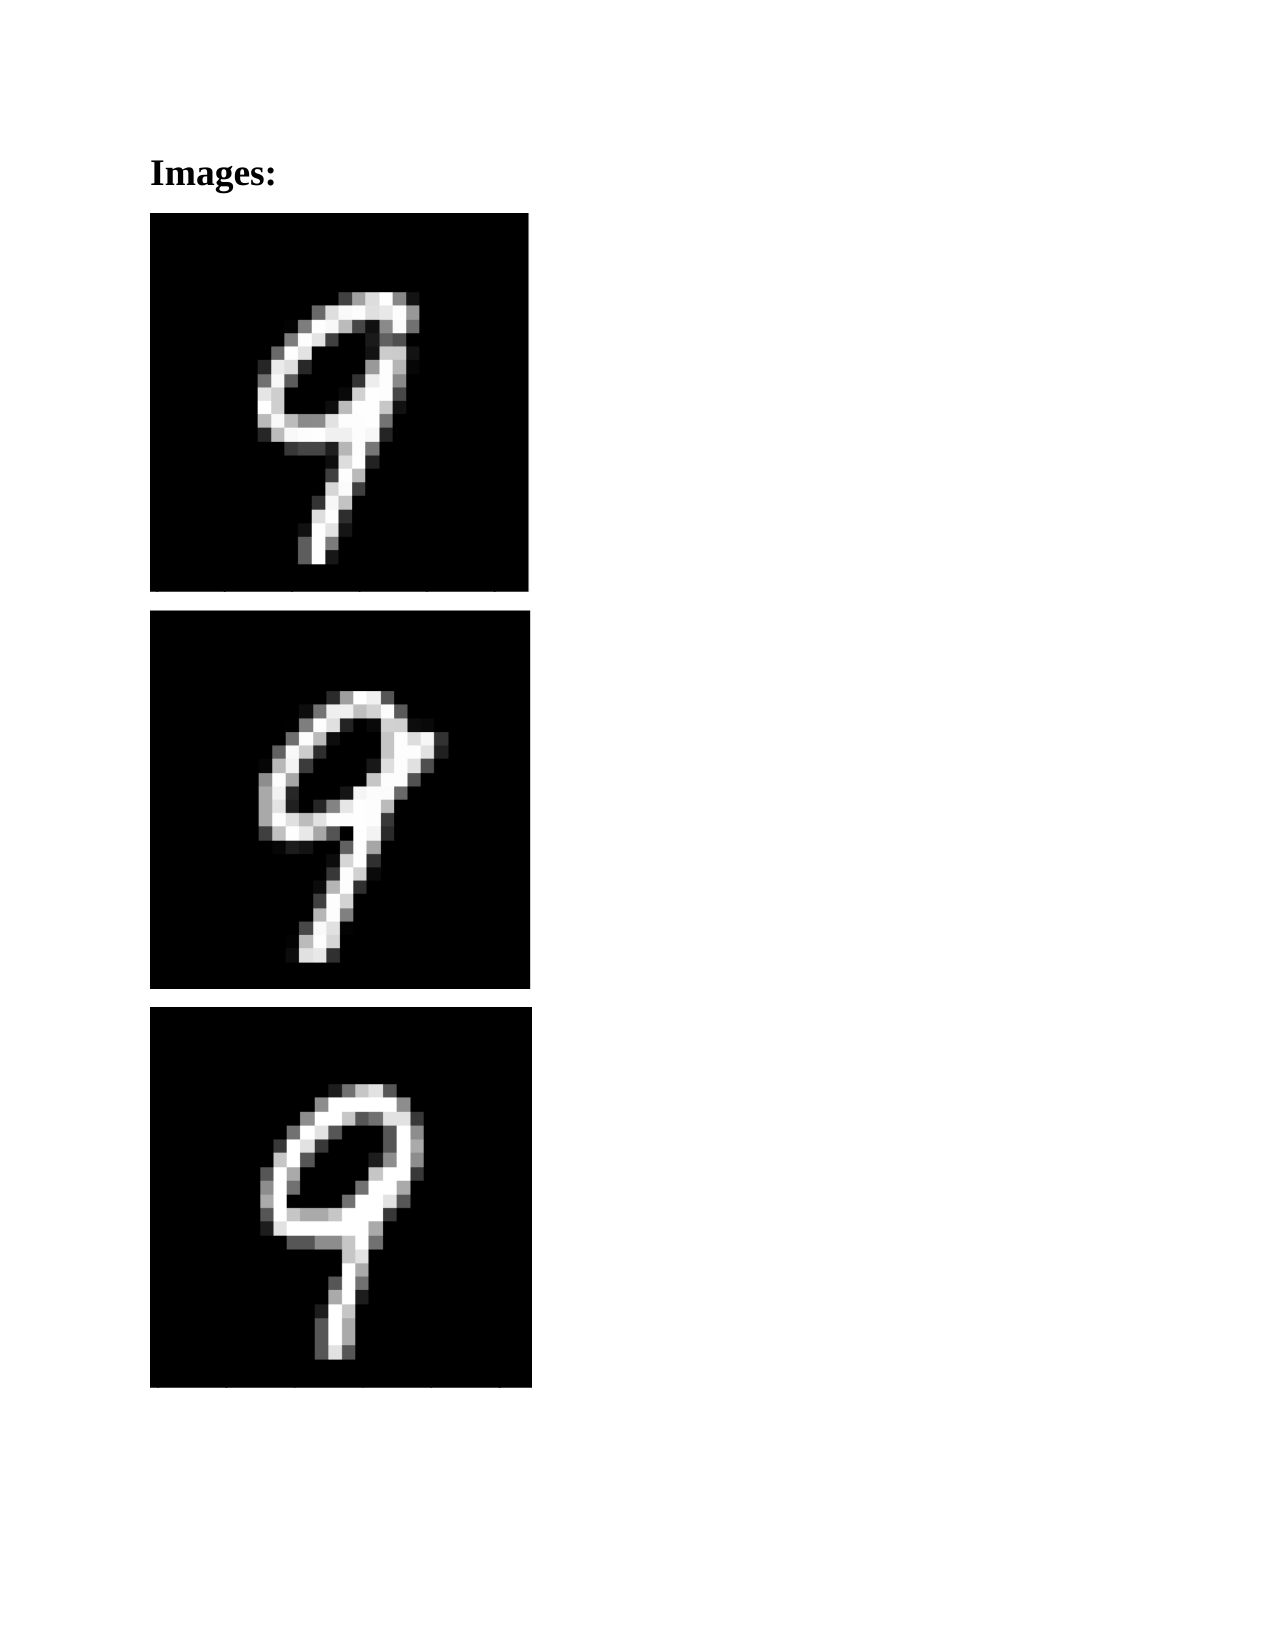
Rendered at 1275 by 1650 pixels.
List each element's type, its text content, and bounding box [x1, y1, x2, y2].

text Images: [150, 150, 1125, 193]
picture [150, 610, 531, 989]
picture [150, 213, 532, 592]
picture [150, 1007, 532, 1388]
